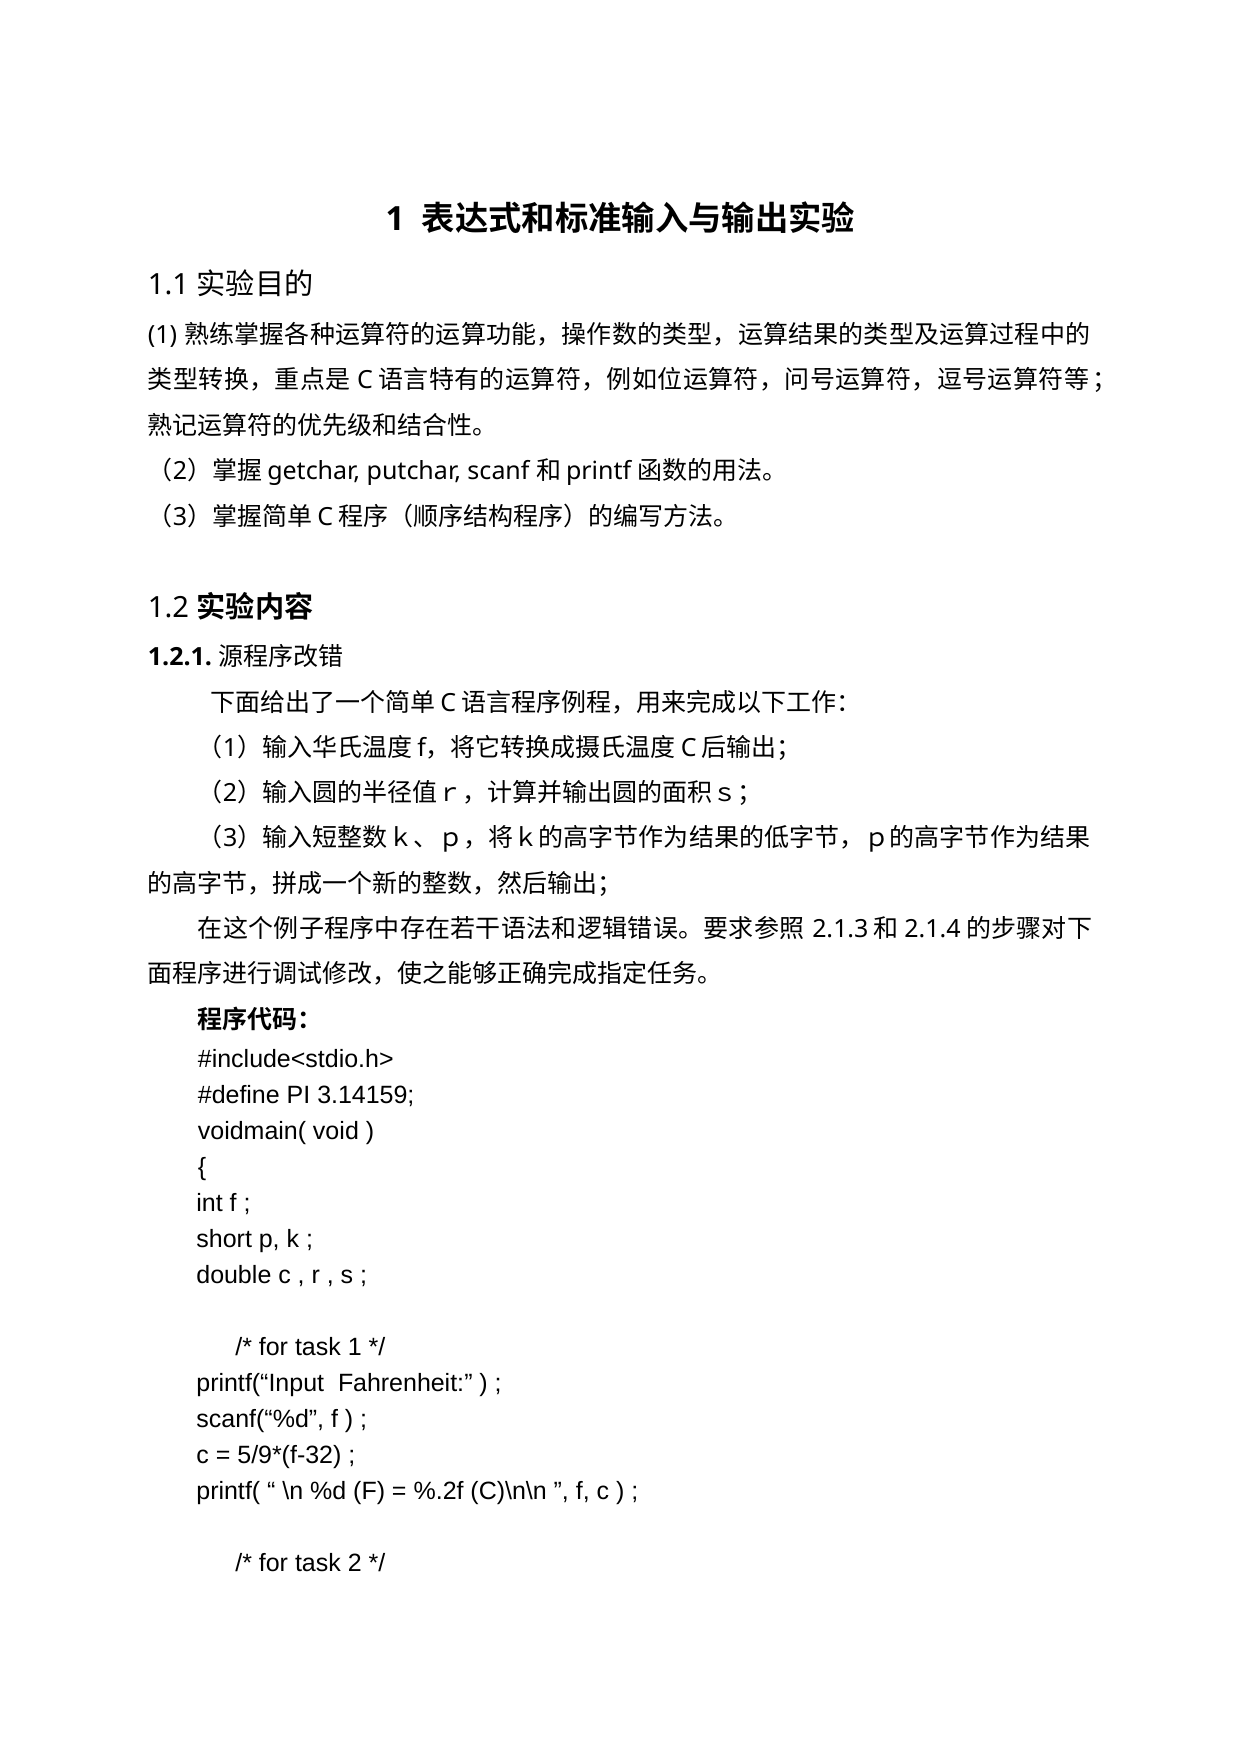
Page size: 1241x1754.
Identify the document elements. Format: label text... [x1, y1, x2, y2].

text { [148, 1152, 1092, 1181]
text 在这个例子程序中存在若干语法和逻辑错误。要求参照2.1.3和2.1.4的步骤对下面程序进行调试修改，使之能够正确完成指定任务。 [148, 908, 1092, 990]
text printf( “ \n %d (F) = %.2f (C)\n\n ”, f, c ) ; [148, 1476, 1092, 1504]
text （3）掌握简单C程序（顺序结构程序）的编写方法。 [148, 496, 1092, 532]
text int f ; [148, 1188, 1092, 1217]
text 1.2.1. 源程序改错 [148, 637, 1092, 673]
text #include<stdio.h> [148, 1044, 1092, 1073]
text (1) 熟练掌握各种运算符的运算功能，操作数的类型，运算结果的类型及运算过程中的类型转换，重点是C语言特有的运算符，例如位运算符，问号运算符，逗号运算符等；熟记运算符的优先级和结合性。 [148, 315, 1092, 442]
text short p, k ; [148, 1224, 1092, 1253]
text 1.1 实验目的 [148, 260, 1092, 304]
text （2）掌握getchar, putchar, scanf 和printf 函数的用法。 [148, 451, 1092, 487]
text （3）输入短整数ｋ、ｐ，将ｋ的高字节作为结果的低字节，ｐ的高字节作为结果的高字节，拼成一个新的整数，然后输出； [148, 818, 1092, 899]
text 下面给出了一个简单C语言程序例程，用来完成以下工作： [148, 682, 1092, 718]
text （2）输入圆的半径值ｒ，计算并输出圆的面积ｓ； [148, 773, 1092, 809]
text c = 5/9*(f-32) ; [148, 1440, 1092, 1468]
text /* for task 1 */ [148, 1332, 1092, 1361]
text 程序代码： [148, 999, 1092, 1035]
text （1）输入华氏温度f，将它转换成摄氏温度C后输出； [148, 727, 1092, 763]
text double c , r , s ; [148, 1260, 1092, 1289]
text 1 表达式和标准输入与输出实验 [148, 172, 1092, 260]
text 1.2 实验内容 [148, 584, 1092, 626]
text /* for task 2 */ [148, 1548, 1092, 1576]
text printf(“Input Fahrenheit:” ) ; [148, 1368, 1092, 1397]
text #define PI 3.14159; [148, 1080, 1092, 1109]
text voidmain( void ) [148, 1116, 1092, 1145]
text scanf(“%d”, f ) ; [148, 1404, 1092, 1433]
